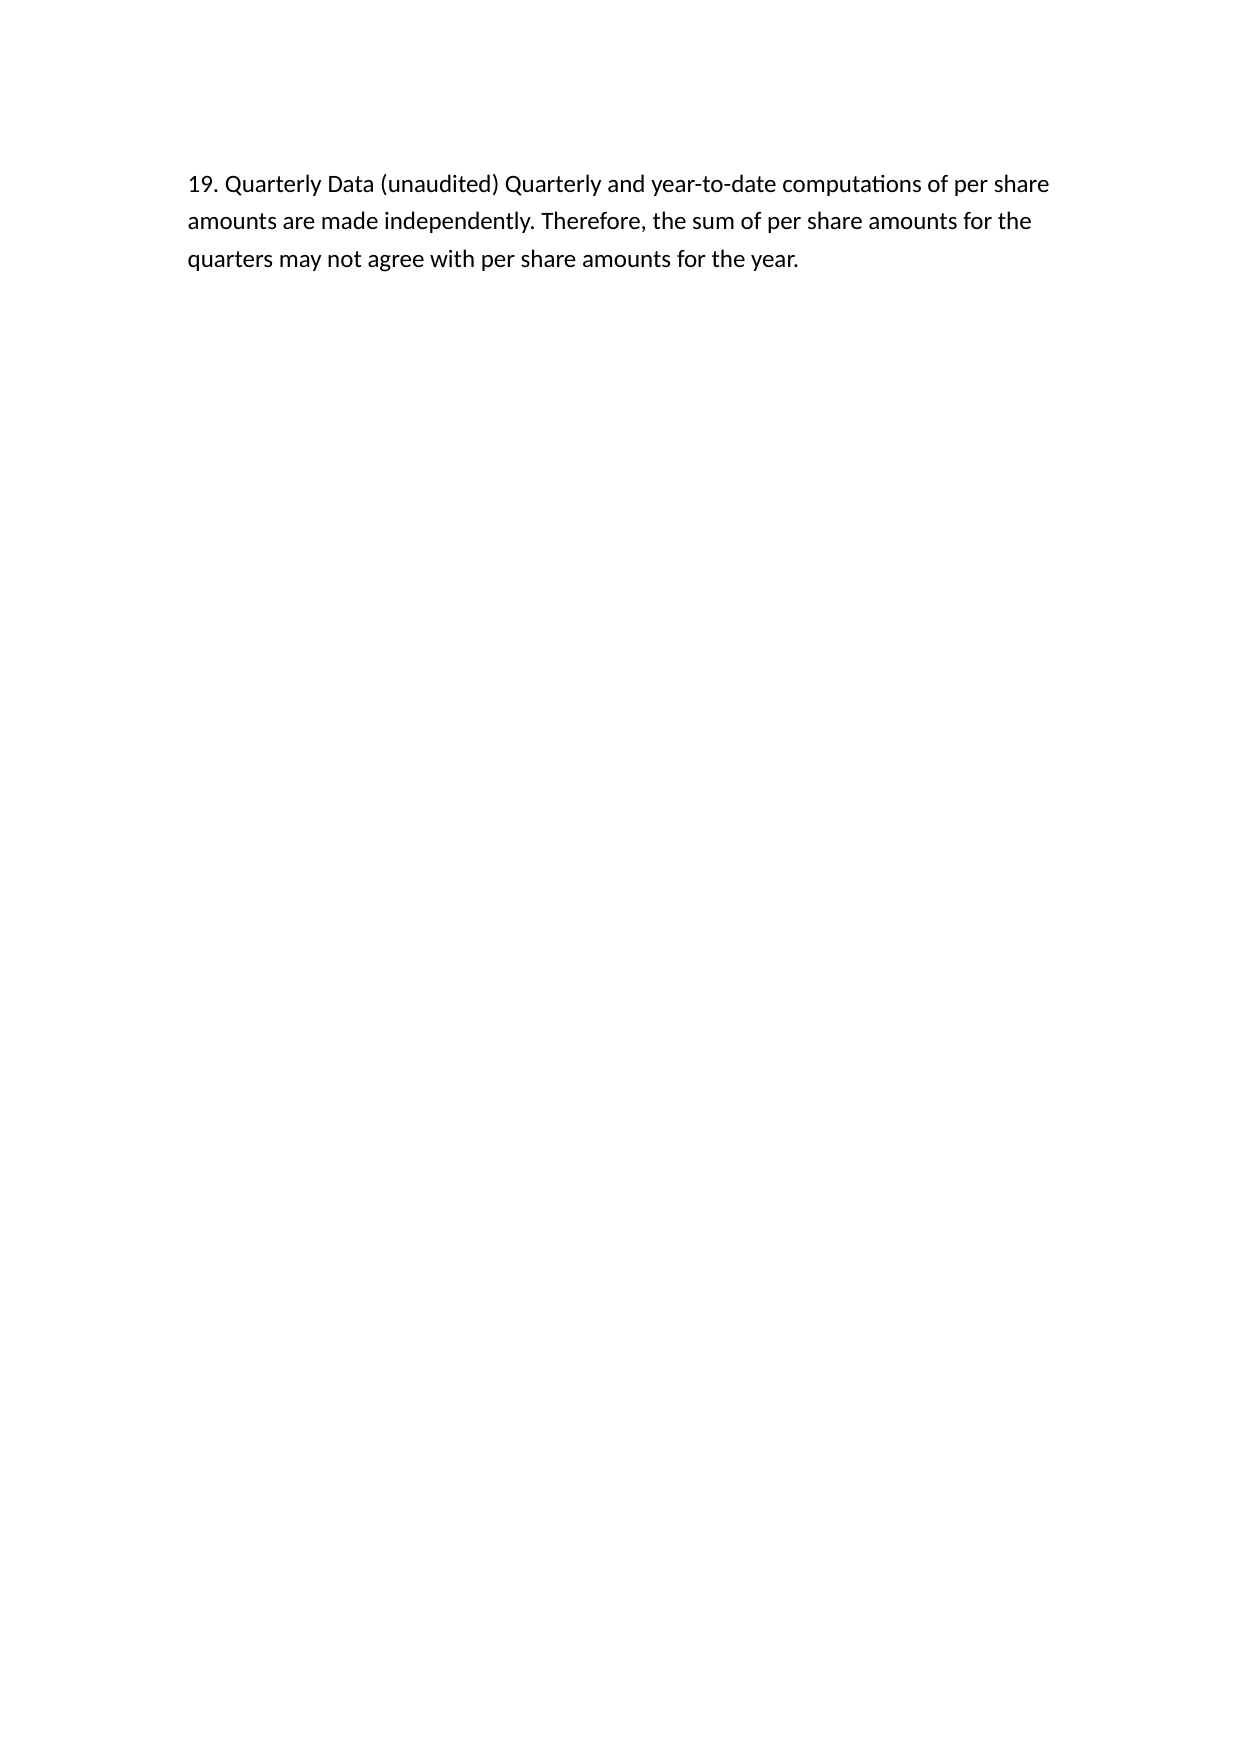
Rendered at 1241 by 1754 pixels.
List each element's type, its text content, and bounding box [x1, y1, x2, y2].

text 19. Quarterly Data (unaudited) Quarterly and year-to-date computations of per share amounts are made independently. Therefore, the sum of per share amounts for the quarters may not agree with per share amounts for the year. [187, 164, 1053, 277]
